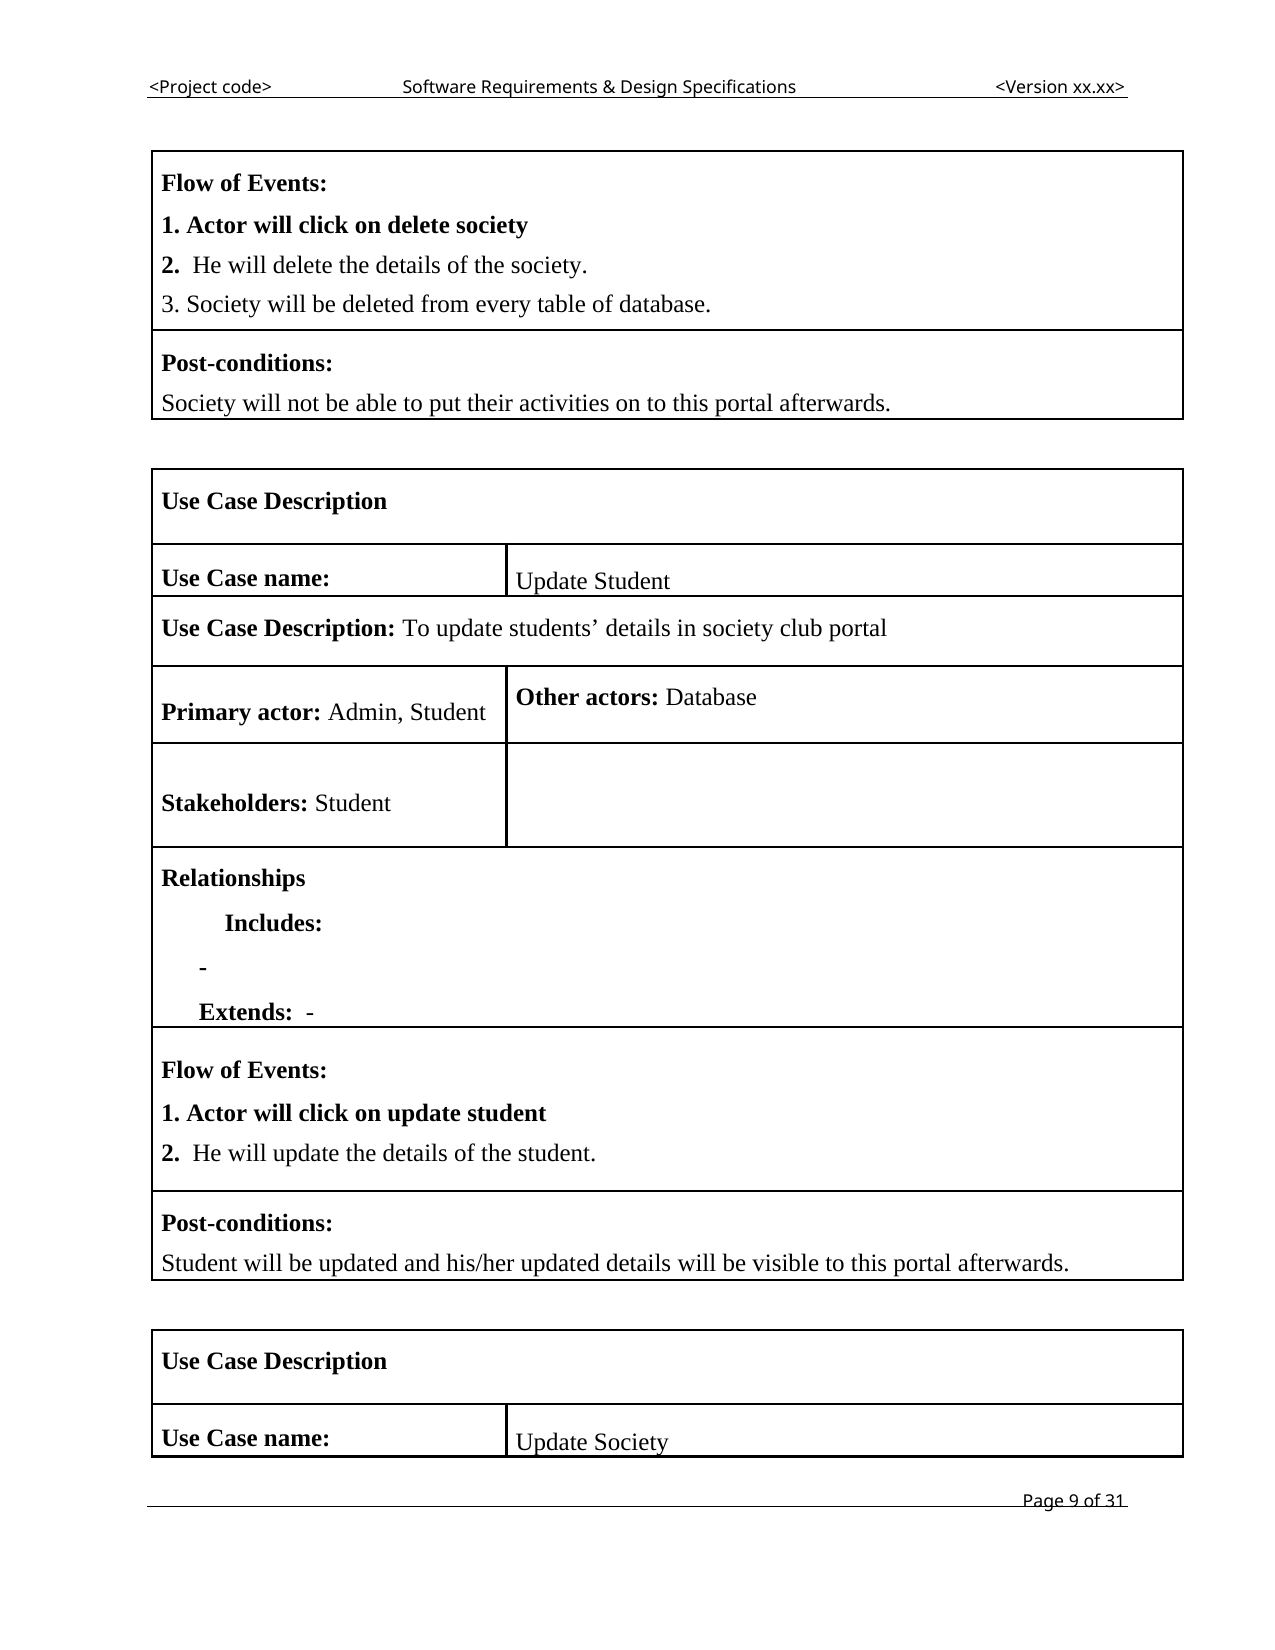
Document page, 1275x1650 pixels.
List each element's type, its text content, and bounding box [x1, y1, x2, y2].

table_cell Other actors: Database [508, 667, 1182, 742]
table_cell Update Society [508, 1405, 1182, 1455]
table_cell Stakeholders: Student [153, 744, 505, 846]
table_cell Update Student [508, 545, 1182, 595]
table_header Use Case Description [153, 1331, 1182, 1403]
table_cell Relationships  Includes: - Extends: - [153, 848, 1182, 1026]
table_header Use Case Description [153, 470, 1182, 542]
table_cell Primary actor: Admin, Student [153, 667, 505, 742]
table_cell Use Case Description: To update students’ details in society club portal [153, 597, 1182, 664]
table_cell Post-conditions: Society will not be able to put their activities on to this portal afterwards. [153, 331, 1182, 418]
table_cell Use Case name: [153, 545, 505, 595]
table_cell Flow of Events: 1. Actor will click on update student 2. He will update the details of the student. [153, 1028, 1182, 1189]
table_cell Flow of Events: 1. Actor will click on delete society 2. He will delete the details of the society. 3. Society will be deleted from every table of database. [153, 152, 1182, 329]
table_cell Use Case name: [153, 1405, 505, 1455]
table_cell Post-conditions: Student will be updated and his/her updated details will be visible to this portal afterwards. [153, 1192, 1182, 1279]
table_cell [508, 744, 1182, 846]
